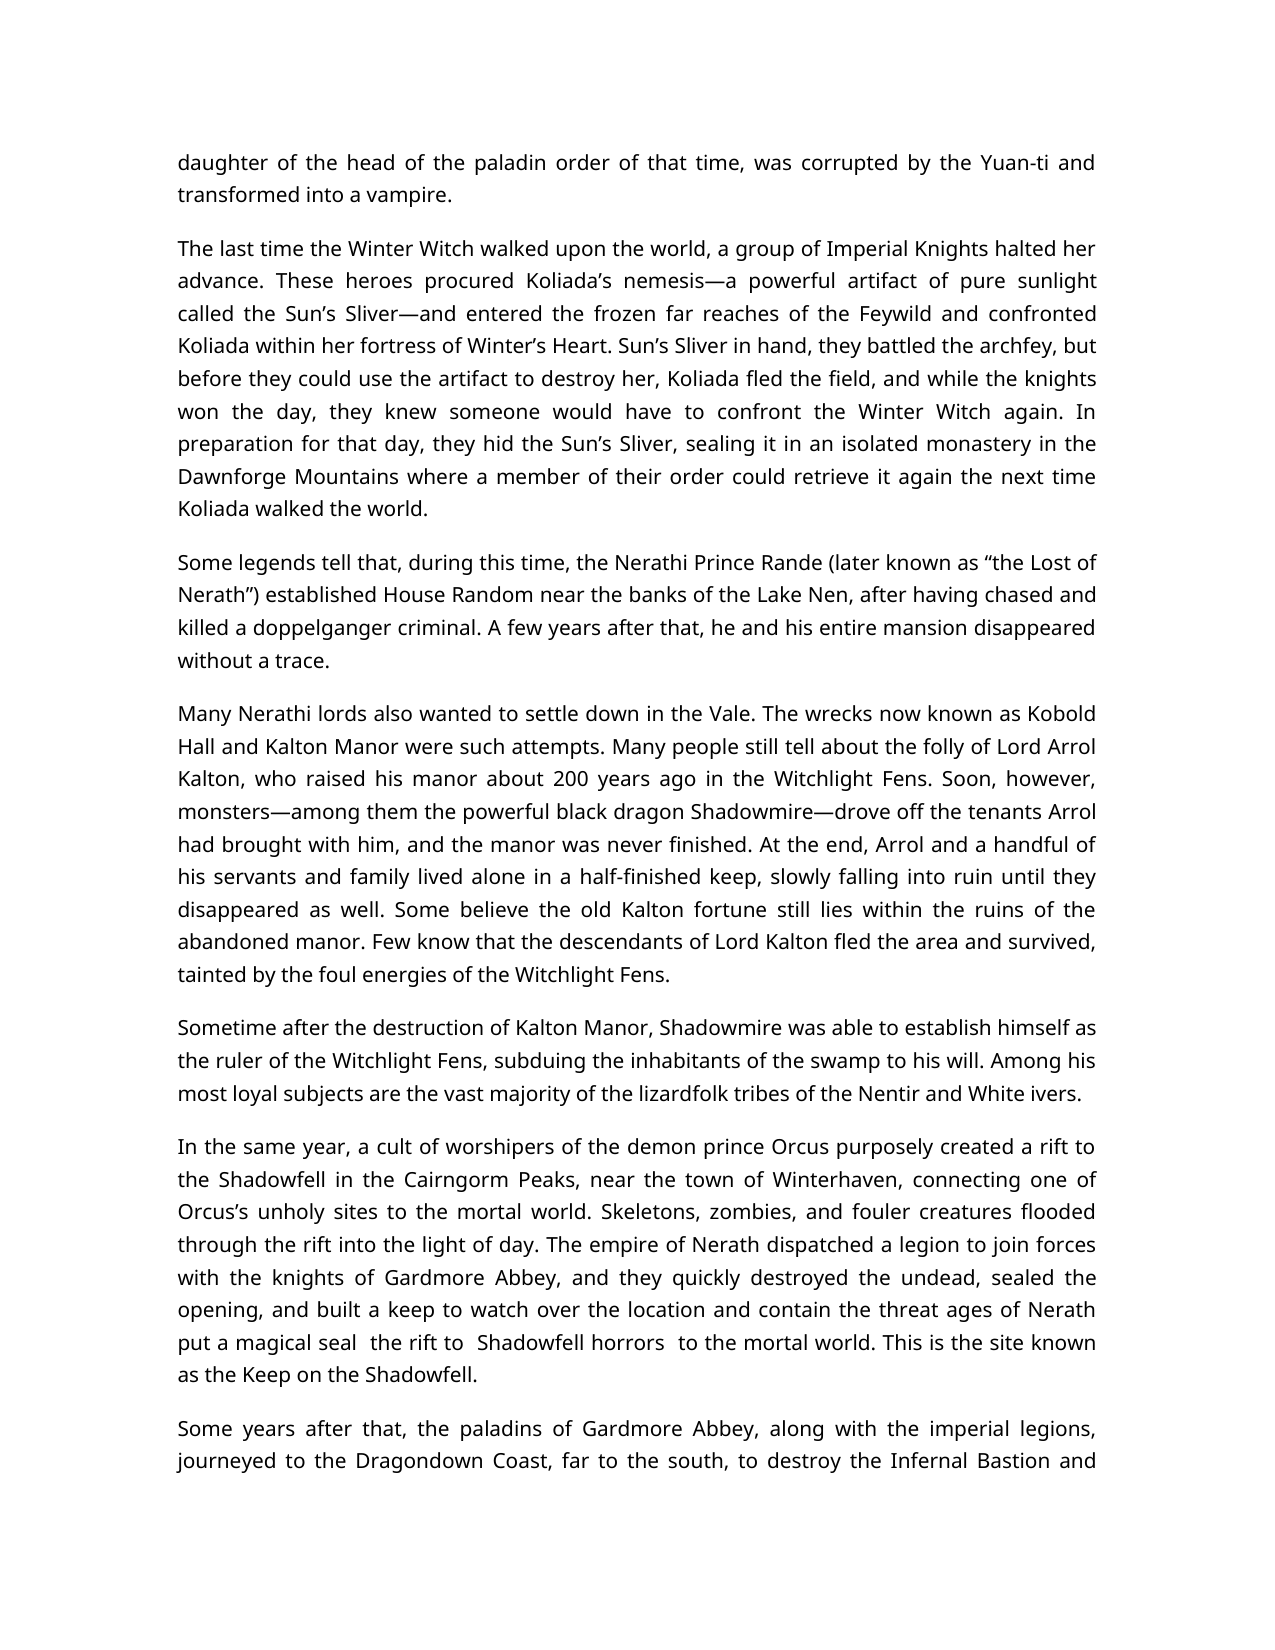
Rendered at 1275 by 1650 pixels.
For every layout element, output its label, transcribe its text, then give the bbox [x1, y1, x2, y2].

text Some legends tell that, during this time, the Nerathi Prince Rande (later known as “the Lost of Nerath”) established House Random near the banks of the Lake Nen, after having chased and killed a doppelganger criminal. A few years after that, he and his entire mansion disappeared without a trace. [177, 548, 1098, 674]
text Sometime after the destruction of Kalton Manor, Shadowmire was able to establish himself as the ruler of the Witchlight Fens, subduing the inhabitants of the swamp to his will. Among his most loyal subjects are the vast majority of the lizardfolk tribes of the Nentir and White ivers. [177, 1013, 1098, 1107]
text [177, 148, 1098, 209]
text In the same year, a cult of worshipers of the demon prince Orcus purposely created a rift to the Shadowfell in the Cairngorm Peaks, near the town of Winterhaven, connecting one of Orcus’s unholy sites to the mortal world. Skeletons, zombies, and fouler creatures flooded through the rift into the light of day. The empire of Nerath dispatched a legion to join forces with the knights of Gardmore Abbey, and they quickly destroyed the undead, sealed the opening, and built a keep to watch over the location and contain the threat ages of Nerath put a magical seal the rift to Shadowfell horrors to the mortal world. This is the site known as the Keep on the Shadowfell. [177, 1132, 1098, 1389]
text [177, 1414, 1098, 1475]
text Many Nerathi lords also wanted to settle down in the Vale. The wrecks now known as Kobold Hall and Kalton Manor were such attempts. Many people still tell about the folly of Lord Arrol Kalton, who raised his manor about 200 years ago in the Witchlight Fens. Soon, however, monsters—among them the powerful black dragon Shadowmire—drove off the tenants Arrol had brought with him, and the manor was never finished. At the end, Arrol and a handful of his servants and family lived alone in a half-finished keep, slowly falling into ruin until they disappeared as well. Some believe the old Kalton fortune still lies within the ruins of the abandoned manor. Few know that the descendants of Lord Kalton fled the area and survived, tainted by the foul energies of the Witchlight Fens. [177, 699, 1098, 988]
text The last time the Winter Witch walked upon the world, a group of Imperial Knights halted her advance. These heroes procured Koliada’s nemesis—a powerful artifact of pure sunlight called the Sun’s Sliver—and entered the frozen far reaches of the Feywild and confronted Koliada within her fortress of Winter’s Heart. Sun’s Sliver in hand, they battled the archfey, but before they could use the artifact to destroy her, Koliada fled the field, and while the knights won the day, they knew someone would have to confront the Winter Witch again. In preparation for that day, they hid the Sun’s Sliver, sealing it in an isolated monastery in the Dawnforge Mountains where a member of their order could retrieve it again the next time Koliada walked the world. [177, 234, 1098, 523]
